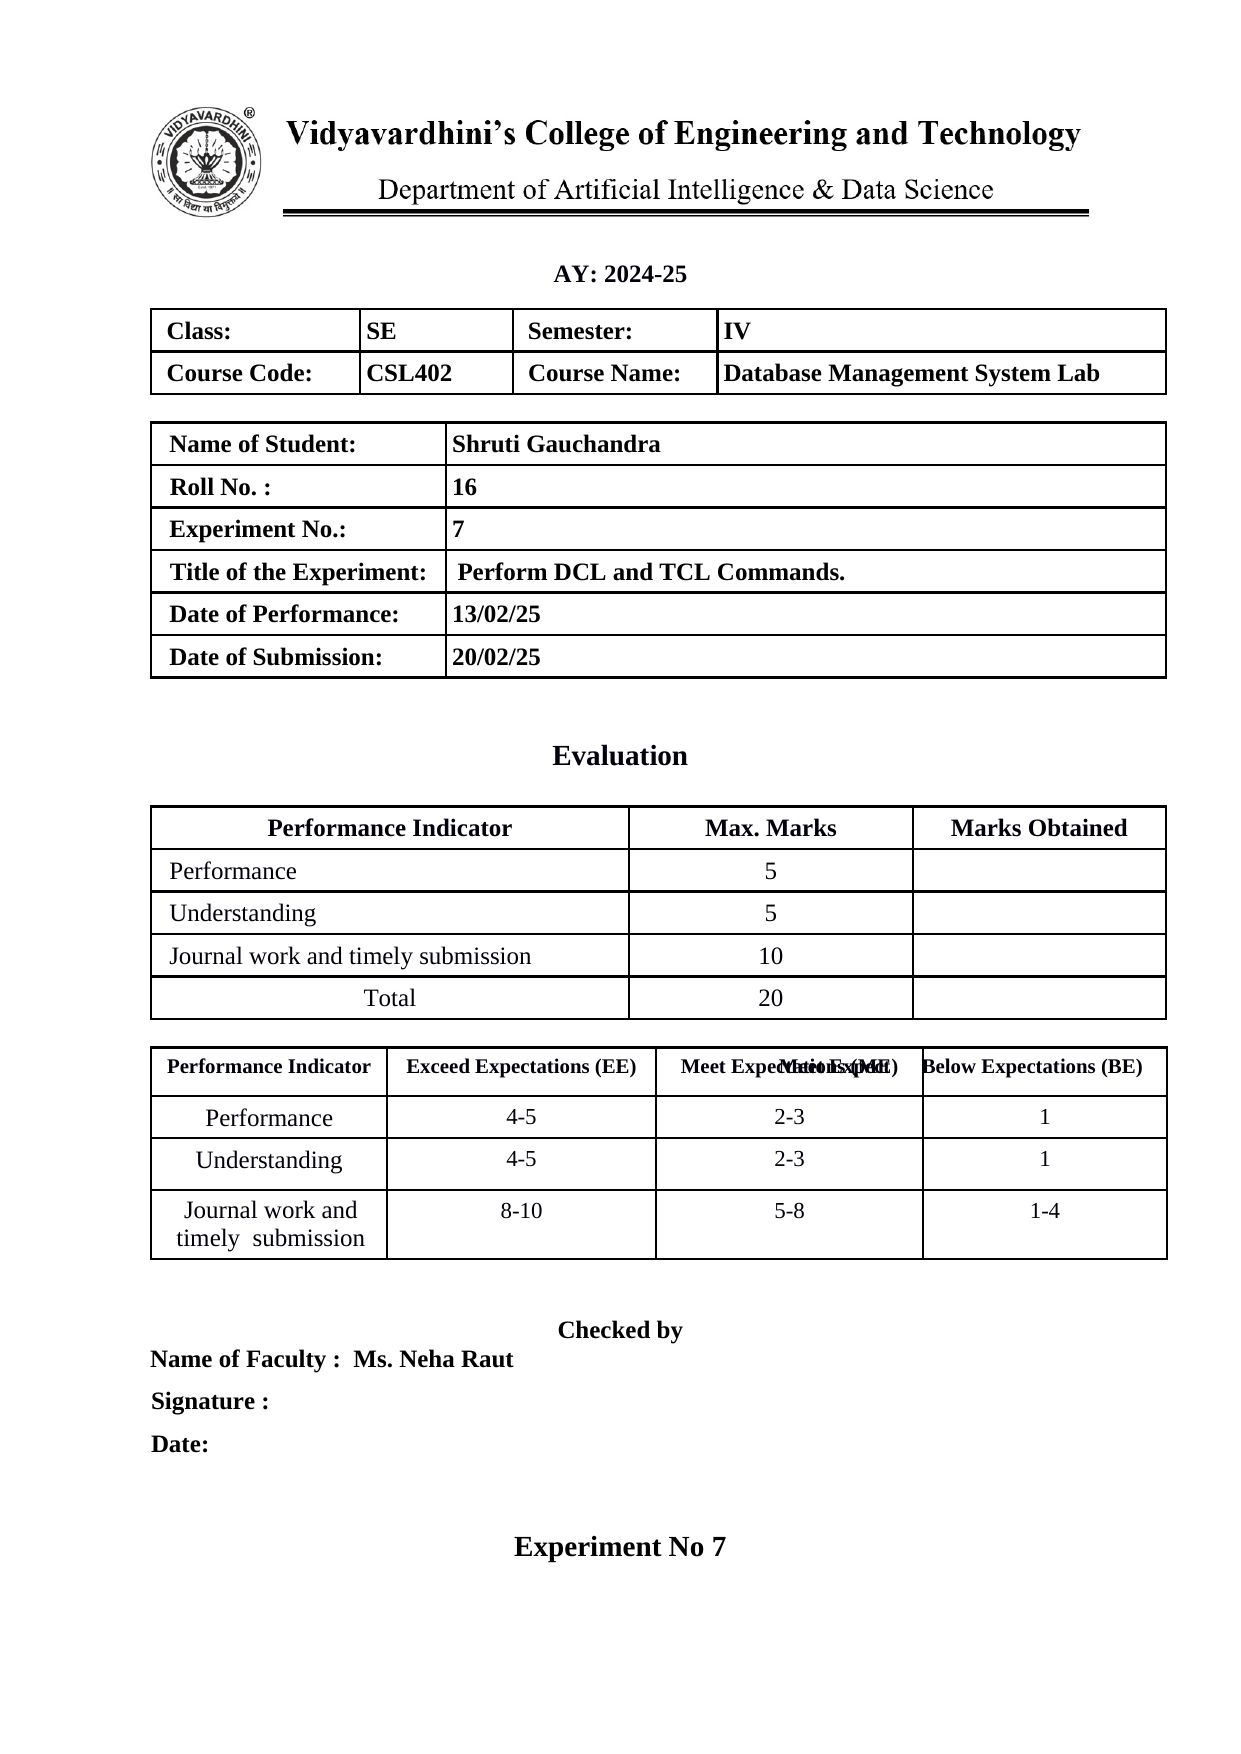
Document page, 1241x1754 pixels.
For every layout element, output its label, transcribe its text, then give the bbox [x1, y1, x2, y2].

table_cell [914, 850, 1165, 890]
table_cell Course Name: [514, 353, 716, 393]
picture [150, 106, 1091, 219]
table_header Meet Expectations (ME) [657, 1049, 922, 1095]
table_cell Journal work and timely submission [152, 1191, 386, 1258]
table_cell 5 [630, 893, 912, 933]
table_cell 4-5 [388, 1097, 655, 1137]
table_cell Perform DCL and TCL Commands. [447, 551, 1165, 591]
table_cell Date of Submission: [152, 636, 445, 676]
table_cell Journal work and timely submission [152, 935, 628, 975]
table_cell Database Management System Lab [719, 353, 1165, 393]
table_cell 5-8 [657, 1191, 922, 1258]
table_cell Understanding [152, 893, 628, 933]
table_cell Title of the Experiment: [152, 551, 445, 591]
table_cell Course Code: [152, 353, 359, 393]
text Name of Faculty : Ms. Neha Raut [150, 1344, 1090, 1372]
table_cell Performance [152, 1097, 386, 1137]
table_cell Performance [152, 850, 628, 890]
table_cell 20 [630, 978, 912, 1018]
table_cell Roll No. : [152, 466, 445, 506]
table_cell 5 [630, 850, 912, 890]
table_cell 16 [447, 466, 1165, 506]
table_header Shruti Gauchandra [447, 424, 1165, 464]
table_header Class: [152, 310, 359, 350]
table_header IV [719, 310, 1165, 350]
text Date: [151, 1429, 1090, 1458]
table_cell Total [152, 978, 628, 1018]
text Evaluation [150, 738, 1090, 772]
table_header Name of Student: [152, 424, 445, 464]
table_header Performance Indicator [152, 808, 628, 848]
table_cell 2-3 [657, 1139, 922, 1189]
table_header Exceed Expectations (EE) [388, 1049, 655, 1095]
table_cell [914, 935, 1165, 975]
table_header Max. Marks [630, 808, 912, 848]
table_cell [914, 893, 1165, 933]
table_cell 7 [447, 509, 1165, 549]
table_cell 13/02/25 [447, 594, 1165, 634]
table_header Marks Obtained [914, 808, 1165, 848]
table_cell 10 [630, 935, 912, 975]
table_cell 1 [924, 1139, 1166, 1189]
text Signature : [151, 1386, 1090, 1415]
table_header Semester: [514, 310, 716, 350]
table_header SE [361, 310, 512, 350]
table_cell CSL402 [361, 353, 512, 393]
table_cell Experiment No.: [152, 509, 445, 549]
table_cell 8-10 [388, 1191, 655, 1258]
text Checked by [150, 1315, 1090, 1344]
table_cell [914, 978, 1165, 1018]
table_header Performance Indicator [152, 1049, 386, 1095]
table_cell 2-3 [657, 1097, 922, 1137]
text AY: 2024-25 [150, 263, 1091, 287]
table_cell 1 [924, 1097, 1166, 1137]
table_cell Date of Performance: [152, 594, 445, 634]
text Experiment No 7 [150, 1529, 1090, 1562]
table_cell Understanding [152, 1139, 386, 1189]
table_cell 4-5 [388, 1139, 655, 1189]
table_cell 1-4 [924, 1191, 1166, 1258]
table_header Meet Expect Below Expectations (BE) [924, 1049, 1166, 1095]
table_cell 20/02/25 [447, 636, 1165, 676]
